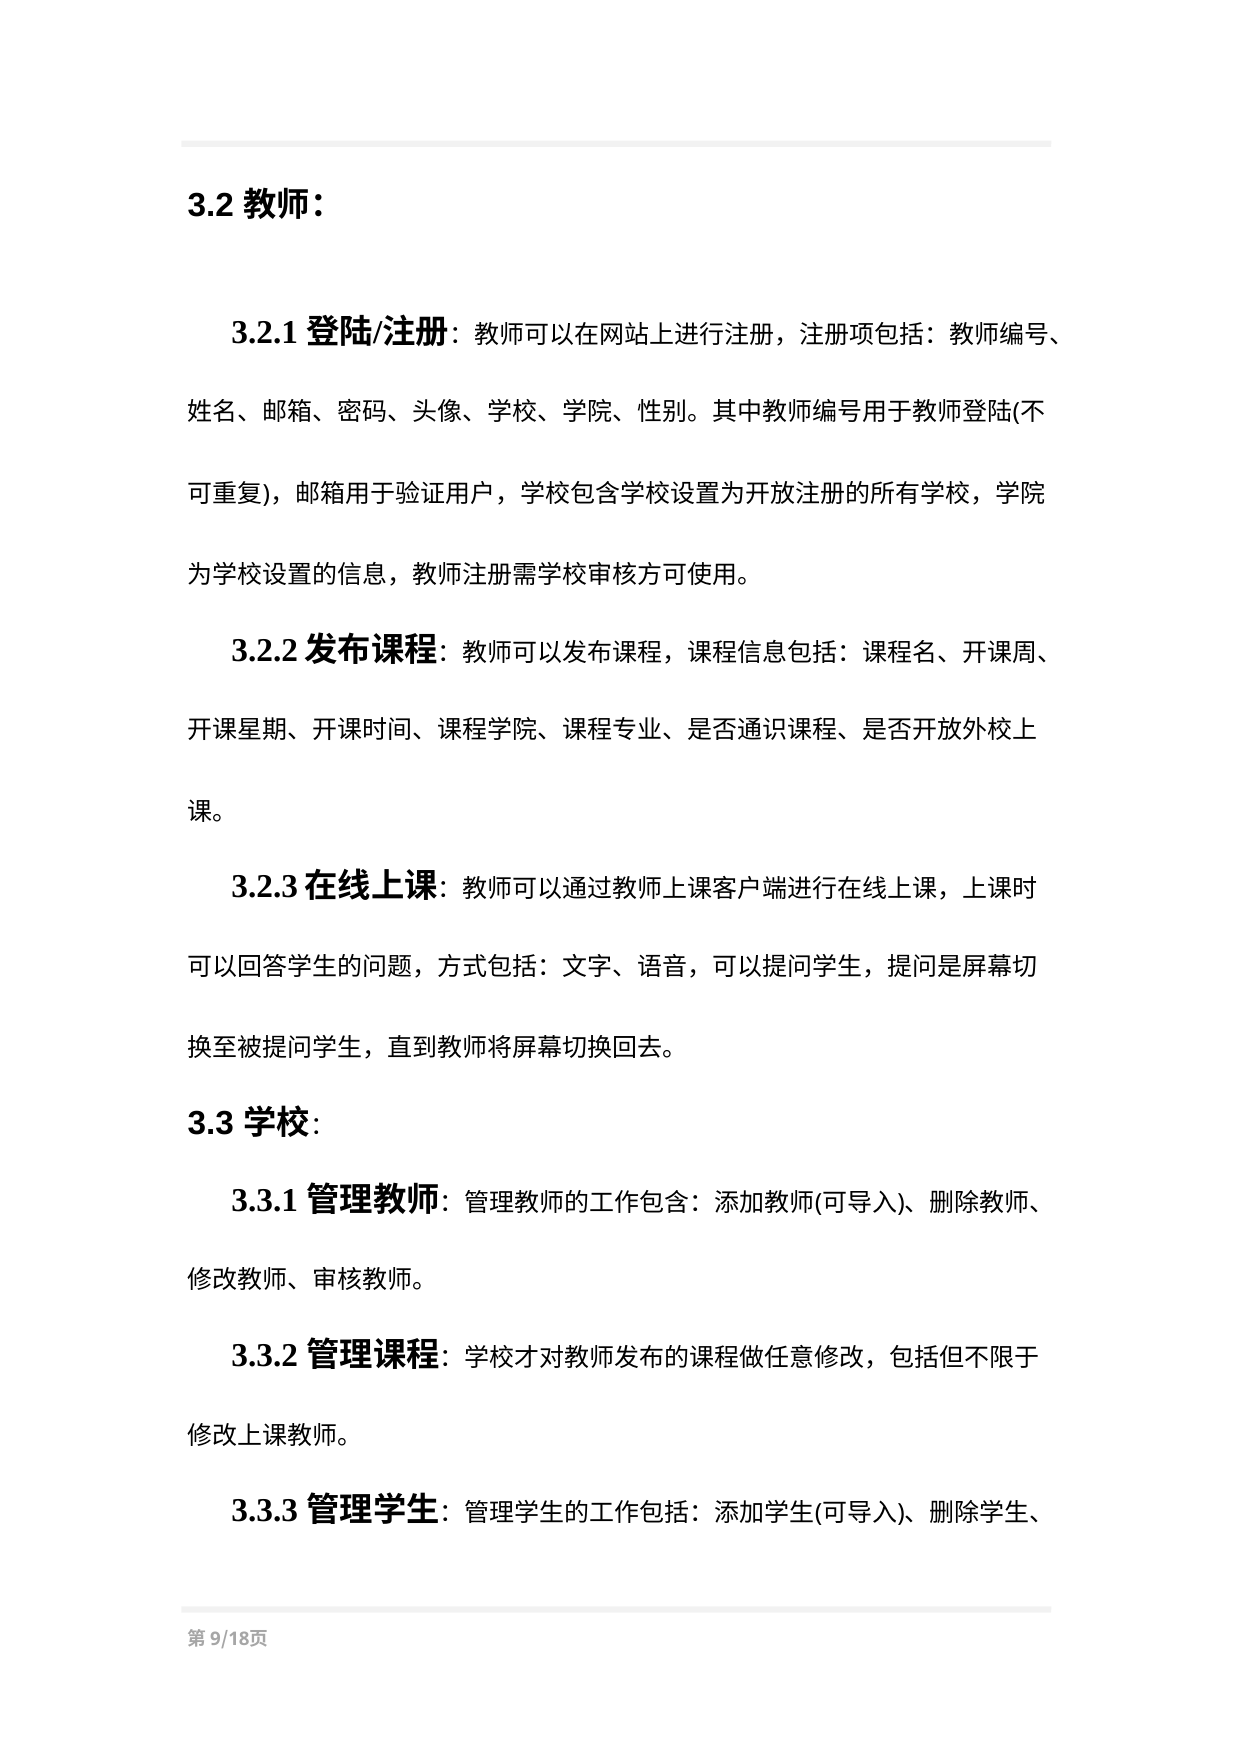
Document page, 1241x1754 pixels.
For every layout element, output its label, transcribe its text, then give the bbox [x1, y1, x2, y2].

text 3.2.1 登陆/注册：教师可以在网站上进行注册，注册项包括：教师编号、姓名、邮箱、密码、头像、学校、学院、性别。其中教师编号用于教师登陆(不可重复)，邮箱用于验证用户，学校包含学校设置为开放注册的所有学校，学院为学校设置的信息，教师注册需学校审核方可使用。 [187, 296, 1053, 605]
text 3.2.2 发布课程：教师可以发布课程，课程信息包括：课程名、开课周、开课星期、开课时间、课程学院、课程专业、是否通识课程、是否开放外校上课。 [187, 614, 1053, 842]
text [187, 1475, 1053, 1540]
text 3.3.1 管理教师：管理教师的工作包含：添加教师(可导入)、删除教师、修改教师、审核教师。 [187, 1164, 1053, 1310]
text 3.2.3 在线上课：教师可以通过教师上课客户端进行在线上课，上课时可以回答学生的问题，方式包括：文字、语音，可以提问学生，提问是屏幕切换至被提问学生，直到教师将屏幕切换回去。 [187, 851, 1053, 1078]
text 3.3 学校： [187, 1087, 1053, 1152]
subtitle 3.2 教师： [187, 169, 1053, 234]
text 3.3.2 管理课程：学校才对教师发布的课程做任意修改，包括但不限于修改上课教师。 [187, 1319, 1053, 1466]
